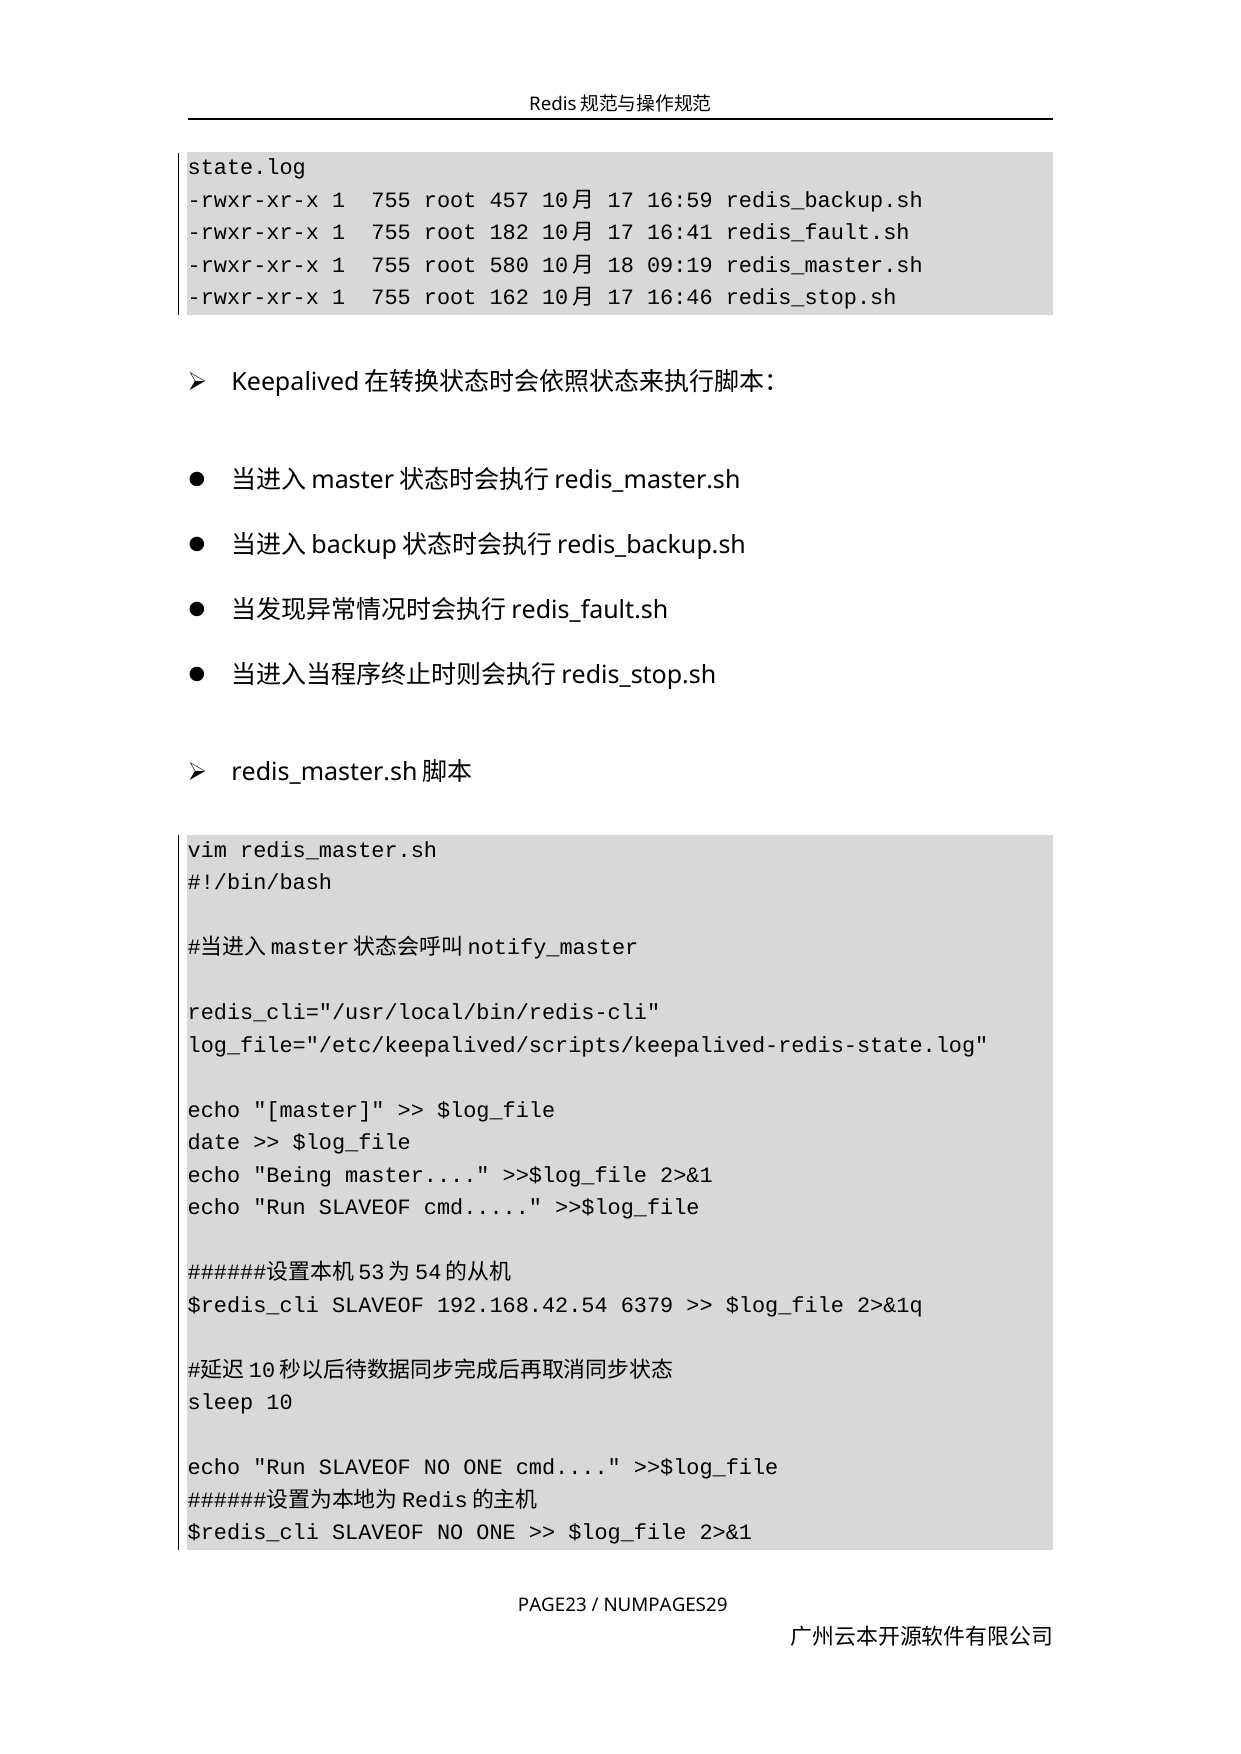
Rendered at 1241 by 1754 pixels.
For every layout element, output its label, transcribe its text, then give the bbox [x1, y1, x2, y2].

text date >> $log_file [187, 1127, 1053, 1160]
text -rwxr-xr-x 1 755 root 580 10月 18 09:19 redis_master.sh [187, 250, 1053, 282]
text echo "Being master...." >>$log_file 2>&1 [187, 1160, 1053, 1192]
text redis_cli="/usr/local/bin/redis-cli" [187, 997, 1053, 1030]
list 当进入backup状态时会执行redis_backup.sh [187, 510, 1053, 575]
text #当进入master状态会呼叫notify_master [187, 932, 1053, 965]
text $redis_cli SLAVEOF 192.168.42.54 6379 >> $log_file 2>&1q [187, 1290, 1053, 1322]
list 当发现异常情况时会执行redis_fault.sh [187, 575, 1053, 640]
text echo "Run SLAVEOF cmd....." >>$log_file [187, 1192, 1053, 1225]
list redis_master.sh脚本 [187, 737, 1053, 802]
text #!/bin/bash [187, 867, 1053, 900]
text -rwxr-xr-x 1 755 root 182 10月 17 16:41 redis_fault.sh [187, 217, 1053, 250]
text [187, 152, 1053, 185]
text #延迟10秒以后待数据同步完成后再取消同步状态 [187, 1355, 1053, 1387]
text sleep 10 [187, 1387, 1053, 1420]
text $redis_cli SLAVEOF NO ONE >> $log_file 2>&1 [187, 1517, 1053, 1550]
text echo "[master]" >> $log_file [187, 1095, 1053, 1127]
text ######设置为本地为Redis的主机 [187, 1485, 1053, 1517]
list 当进入当程序终止时则会执行redis_stop.sh [187, 640, 1053, 705]
text vim redis_master.sh [187, 835, 1053, 867]
text echo "Run SLAVEOF NO ONE cmd...." >>$log_file [187, 1452, 1053, 1485]
list Keepalived在转换状态时会依照状态来执行脚本： [187, 347, 1053, 412]
list 当进入master状态时会执行redis_master.sh [187, 445, 1053, 510]
text log_file="/etc/keepalived/scripts/keepalived-redis-state.log" [187, 1030, 1053, 1062]
text -rwxr-xr-x 1 755 root 162 10月 17 16:46 redis_stop.sh [187, 282, 1053, 315]
text -rwxr-xr-x 1 755 root 457 10月 17 16:59 redis_backup.sh [187, 185, 1053, 217]
text ######设置本机53为54的从机 [187, 1257, 1053, 1290]
